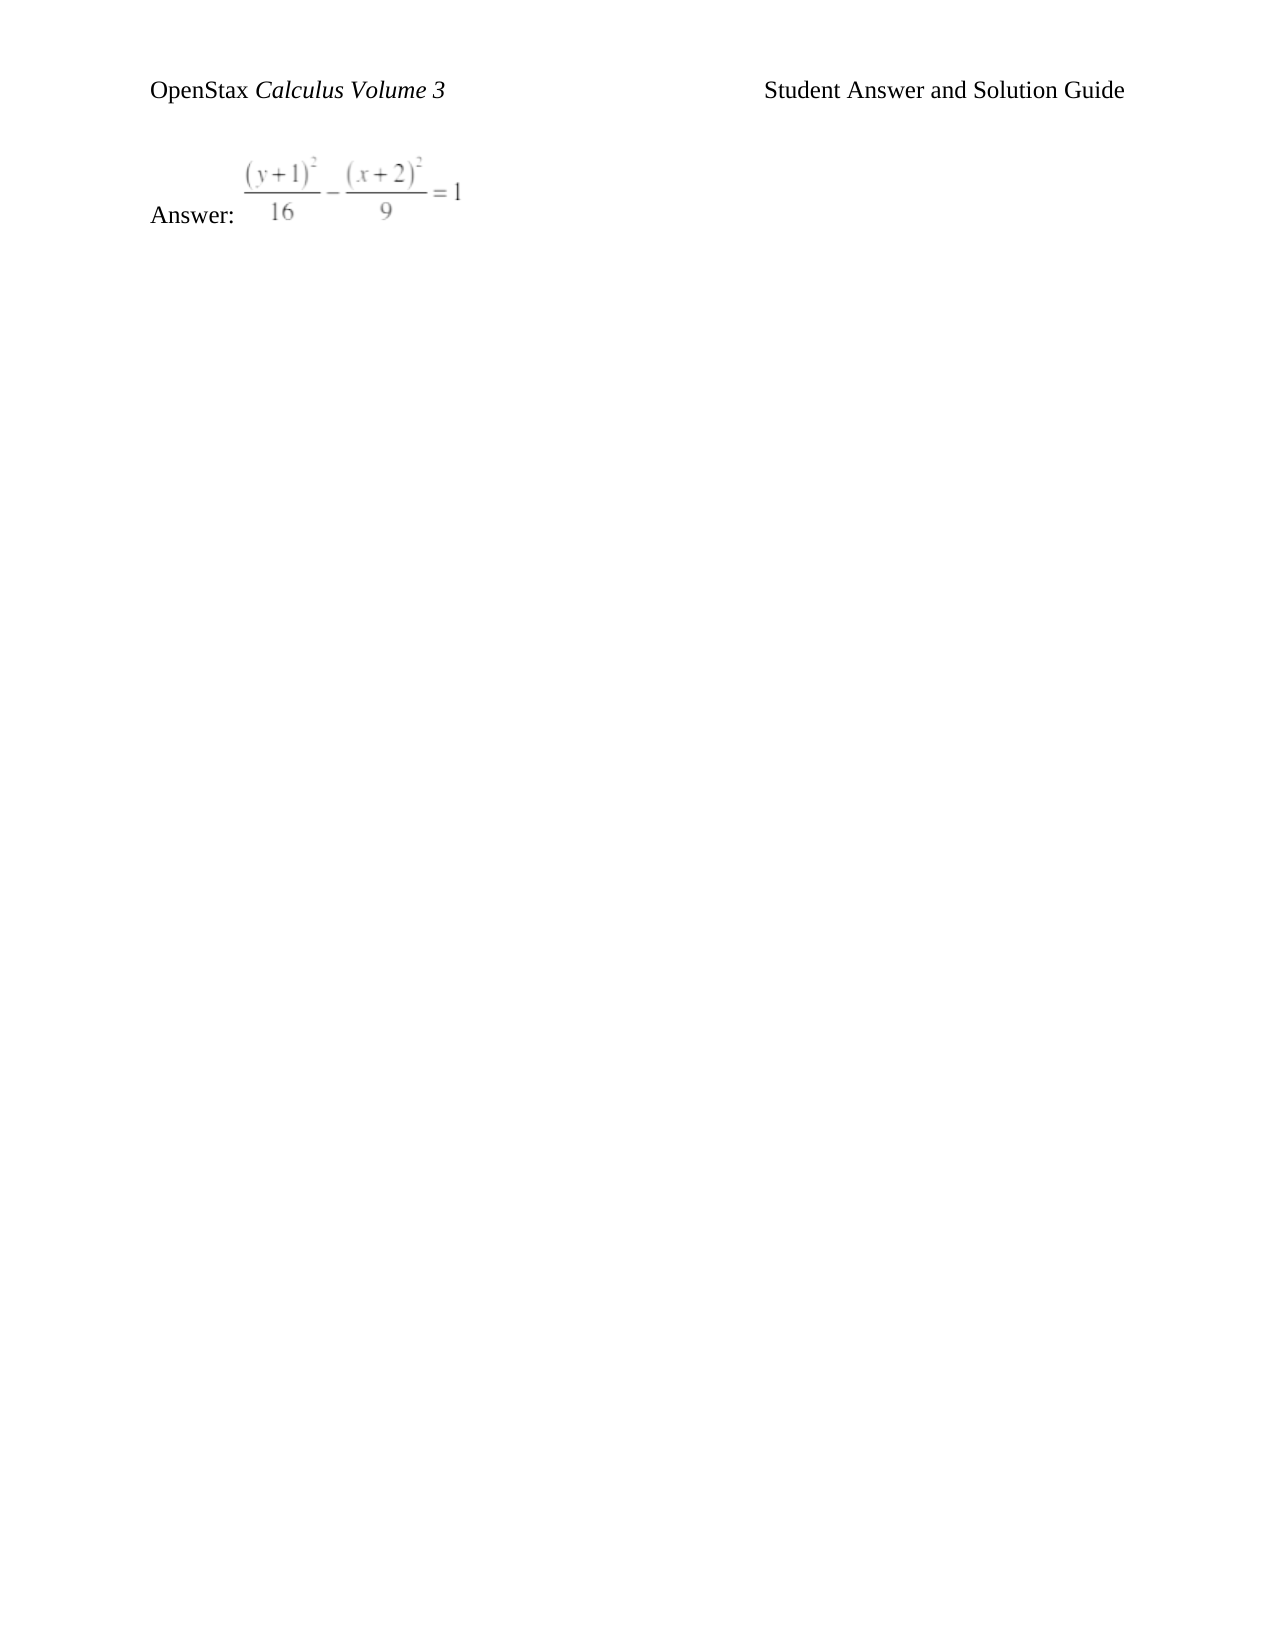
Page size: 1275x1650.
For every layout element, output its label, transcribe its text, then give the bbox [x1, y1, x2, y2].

text Answer: [150, 150, 1125, 229]
